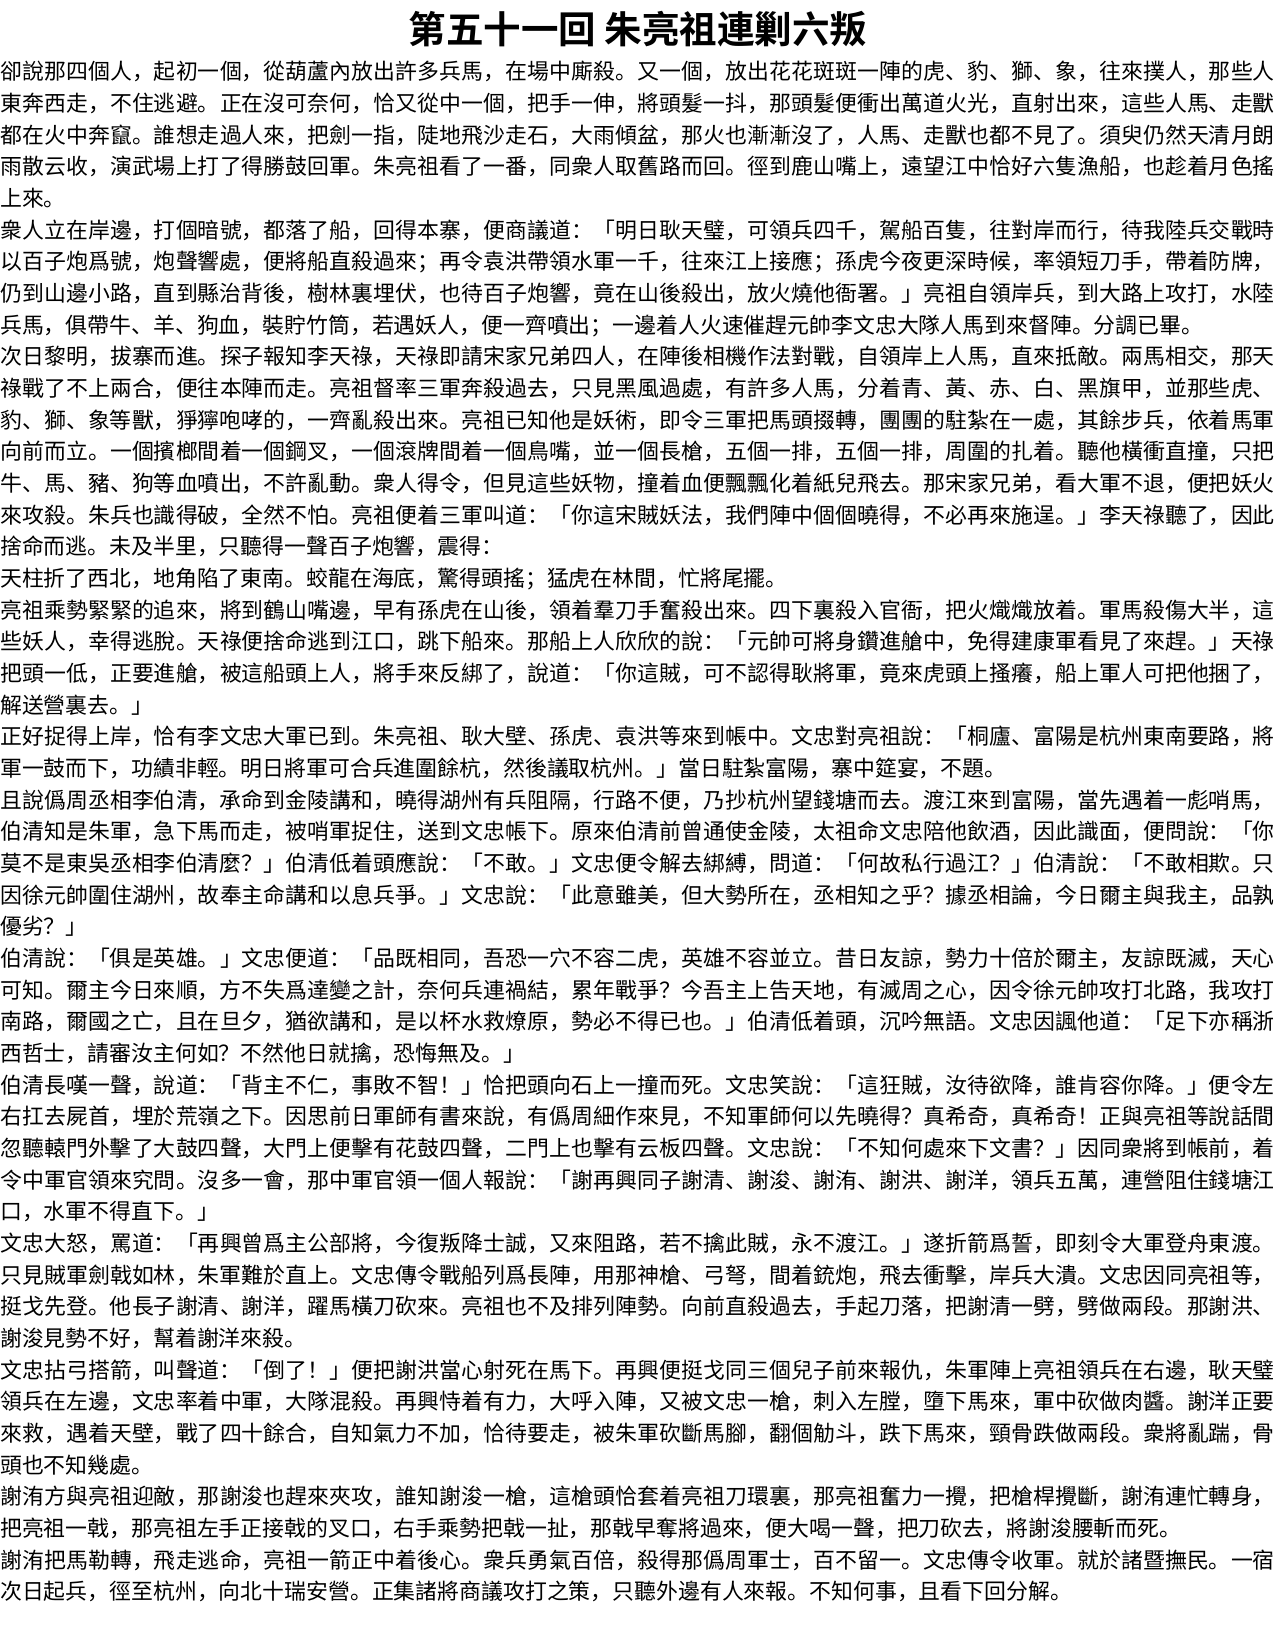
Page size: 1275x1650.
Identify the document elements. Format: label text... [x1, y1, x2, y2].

text 正好捉得上岸，恰有李文忠大軍已到。朱亮祖、耿大壁、孫虎、袁洪等來到帳中。文忠對亮祖說：「桐廬、富陽是杭州東南要路，將軍一鼓而下，功績非輕。明日將軍可合兵進圍餘杭，然後議取杭州。」當日駐紮富陽，寨中筵宴，不題。 [0, 719, 1275, 783]
text 伯清長嘆一聲，說道：「背主不仁，事敗不智！」恰把頭向石上一撞而死。文忠笑說：「這狂賊，汝待欲降，誰肯容你降。」便令左右扛去屍首，埋於荒嶺之下。因思前日軍師有書來說，有僞周細作來見，不知軍師何以先曉得？真希奇，真希奇！正與亮祖等說話間，忽聽轅門外擊了大鼓四聲，大門上便擊有花鼓四聲，二門上也擊有云板四聲。文忠說：「不知何處來下文書？」因同衆將到帳前，着令中軍官領來究問。沒多一會，那中軍官領一個人報說：「謝再興同子謝清、謝浚、謝洧、謝洪、謝洋，領兵五萬，連營阻住錢塘江口，水軍不得直下。」 [0, 1068, 1275, 1226]
text 亮祖乘勢緊緊的追來，將到鶴山嘴邊，早有孫虎在山後，領着羣刀手奮殺出來。四下裏殺入官衙，把火熾熾放着。軍馬殺傷大半，這些妖人，幸得逃脫。天祿便捨命逃到江口，跳下船來。那船上人欣欣的說：「元帥可將身鑽進艙中，免得建康軍看見了來趕。」天祿把頭一低，正要進艙，被這船頭上人，將手來反綁了，說道：「你這賊，可不認得耿將軍，竟來虎頭上搔癢，船上軍人可把他捆了，解送營裏去。」 [0, 593, 1275, 719]
text 謝洧方與亮祖迎敵，那謝浚也趕來夾攻，誰知謝浚一槍，這槍頭恰套着亮祖刀環裏，那亮祖奮力一攪，把槍桿攪斷，謝洧連忙轉身，把亮祖一戟，那亮祖左手正接戟的叉口，右手乘勢把戟一扯，那戟早奪將過來，便大喝一聲，把刀砍去，將謝浚腰斬而死。 [0, 1479, 1275, 1543]
text 文忠大怒，罵道：「再興曾爲主公部將，今復叛降士誠，又來阻路，若不擒此賊，永不渡江。」遂折箭爲誓，即刻令大軍登舟東渡。只見賊軍劍戟如林，朱軍難於直上。文忠傳令戰船列爲長陣，用那神槍、弓弩，間着銃炮，飛去衝擊，岸兵大潰。文忠因同亮祖等，挺戈先登。他長子謝清、謝洋，躍馬橫刀砍來。亮祖也不及排列陣勢。向前直殺過去，手起刀落，把謝清一劈，劈做兩段。那謝洪、謝浚見勢不好，幫着謝洋來殺。 [0, 1226, 1275, 1353]
subtitle 第五十一回 朱亮祖連剿六叛 [0, 0, 1275, 54]
text 卻說那四個人，起初一個，從葫蘆內放出許多兵馬，在場中廝殺。又一個，放出花花斑斑一陣的虎、豹、獅、象，往來撲人，那些人東奔西走，不住逃避。正在沒可奈何，恰又從中一個，把手一伸，將頭髮一抖，那頭髮便衝出萬道火光，直射出來，這些人馬、走獸，都在火中奔竄。誰想走過人來，把劍一指，陡地飛沙走石，大雨傾盆，那火也漸漸沒了，人馬、走獸也都不見了。須臾仍然天清月朗，雨散云收，演武場上打了得勝鼓回軍。朱亮祖看了一番，同衆人取舊路而回。徑到鹿山嘴上，遠望江中恰好六隻漁船，也趁着月色搖上來。 [0, 54, 1275, 213]
text 謝洧把馬勒轉，飛走逃命，亮祖一箭正中着後心。衆兵勇氣百倍，殺得那僞周軍士，百不留一。文忠傳令收軍。就於諸暨撫民。一宿，次日起兵，徑至杭州，向北十瑞安營。正集諸將商議攻打之策，只聽外邊有人來報。不知何事，且看下回分解。 [0, 1543, 1275, 1606]
text 衆人立在岸邊，打個暗號，都落了船，回得本寨，便商議道：「明日耿天璧，可領兵四千，駕船百隻，往對岸而行，待我陸兵交戰時，以百子炮爲號，炮聲響處，便將船直殺過來；再令袁洪帶領水軍一千，往來江上接應；孫虎今夜更深時候，率領短刀手，帶着防牌，仍到山邊小路，直到縣治背後，樹林裏埋伏，也待百子炮響，竟在山後殺出，放火燒他衙署。」亮祖自領岸兵，到大路上攻打，水陸兵馬，俱帶牛、羊、狗血，裝貯竹筒，若遇妖人，便一齊噴出；一邊着人火速催趕元帥李文忠大隊人馬到來督陣。分調已畢。 [0, 213, 1275, 339]
text 文忠拈弓搭箭，叫聲道：「倒了！」便把謝洪當心射死在馬下。再興便挺戈同三個兒子前來報仇，朱軍陣上亮祖領兵在右邊，耿天璧領兵在左邊，文忠率着中軍，大隊混殺。再興恃着有力，大呼入陣，又被文忠一槍，刺入左膛，墮下馬來，軍中砍做肉醬。謝洋正要來救，遇着天壁，戰了四十餘合，自知氣力不加，恰待要走，被朱軍砍斷馬腳，翻個觔斗，跌下馬來，頸骨跌做兩段。衆將亂踹，骨頭也不知幾處。 [0, 1353, 1275, 1479]
text 天柱折了西北，地角陷了東南。蛟龍在海底，驚得頭搖；猛虎在林間，忙將尾擺。 [0, 561, 1275, 593]
text 且說僞周丞相李伯清，承命到金陵講和，曉得湖州有兵阻隔，行路不便，乃抄杭州望錢塘而去。渡江來到富陽，當先遇着一彪哨馬，伯清知是朱軍，急下馬而走，被哨軍捉住，送到文忠帳下。原來伯清前曾通使金陵，太祖命文忠陪他飲酒，因此識面，便問說：「你莫不是東吳丞相李伯清麼？」伯清低着頭應說：「不敢。」文忠便令解去綁縛，問道：「何故私行過江？」伯清說：「不敢相欺。只因徐元帥圍住湖州，故奉主命講和以息兵爭。」文忠說：「此意雖美，但大勢所在，丞相知之乎？據丞相論，今日爾主與我主，品孰優劣？」 [0, 783, 1275, 941]
text 次日黎明，拔寨而進。探子報知李天祿，天祿即請宋家兄弟四人，在陣後相機作法對戰，自領岸上人馬，直來抵敵。兩馬相交，那天祿戰了不上兩合，便往本陣而走。亮祖督率三軍奔殺過去，只見黑風過處，有許多人馬，分着青、黃、赤、白、黑旗甲，並那些虎、豹、獅、象等獸，猙獰咆哮的，一齊亂殺出來。亮祖已知他是妖術，即令三軍把馬頭掇轉，團團的駐紮在一處，其餘步兵，依着馬軍向前而立。一個擯榔間着一個鋼叉，一個滾牌間着一個鳥嘴，並一個長槍，五個一排，五個一排，周圍的扎着。聽他橫衝直撞，只把牛、馬、豬、狗等血噴出，不許亂動。衆人得令，但見這些妖物，撞着血便飄飄化着紙兒飛去。那宋家兄弟，看大軍不退，便把妖火來攻殺。朱兵也識得破，全然不怕。亮祖便着三軍叫道：「你這宋賊妖法，我們陣中個個曉得，不必再來施逞。」李天祿聽了，因此捨命而逃。未及半里，只聽得一聲百子炮響，震得： [0, 339, 1275, 561]
text 伯清說：「俱是英雄。」文忠便道：「品既相同，吾恐一穴不容二虎，英雄不容並立。昔日友諒，勢力十倍於爾主，友諒既滅，天心可知。爾主今日來順，方不失爲達變之計，奈何兵連禍結，累年戰爭？今吾主上告天地，有滅周之心，因令徐元帥攻打北路，我攻打南路，爾國之亡，且在旦夕，猶欲講和，是以杯水救燎原，勢必不得已也。」伯清低着頭，沉吟無語。文忠因諷他道：「足下亦稱浙西哲士，請審汝主何如？不然他日就擒，恐悔無及。」 [0, 941, 1275, 1068]
